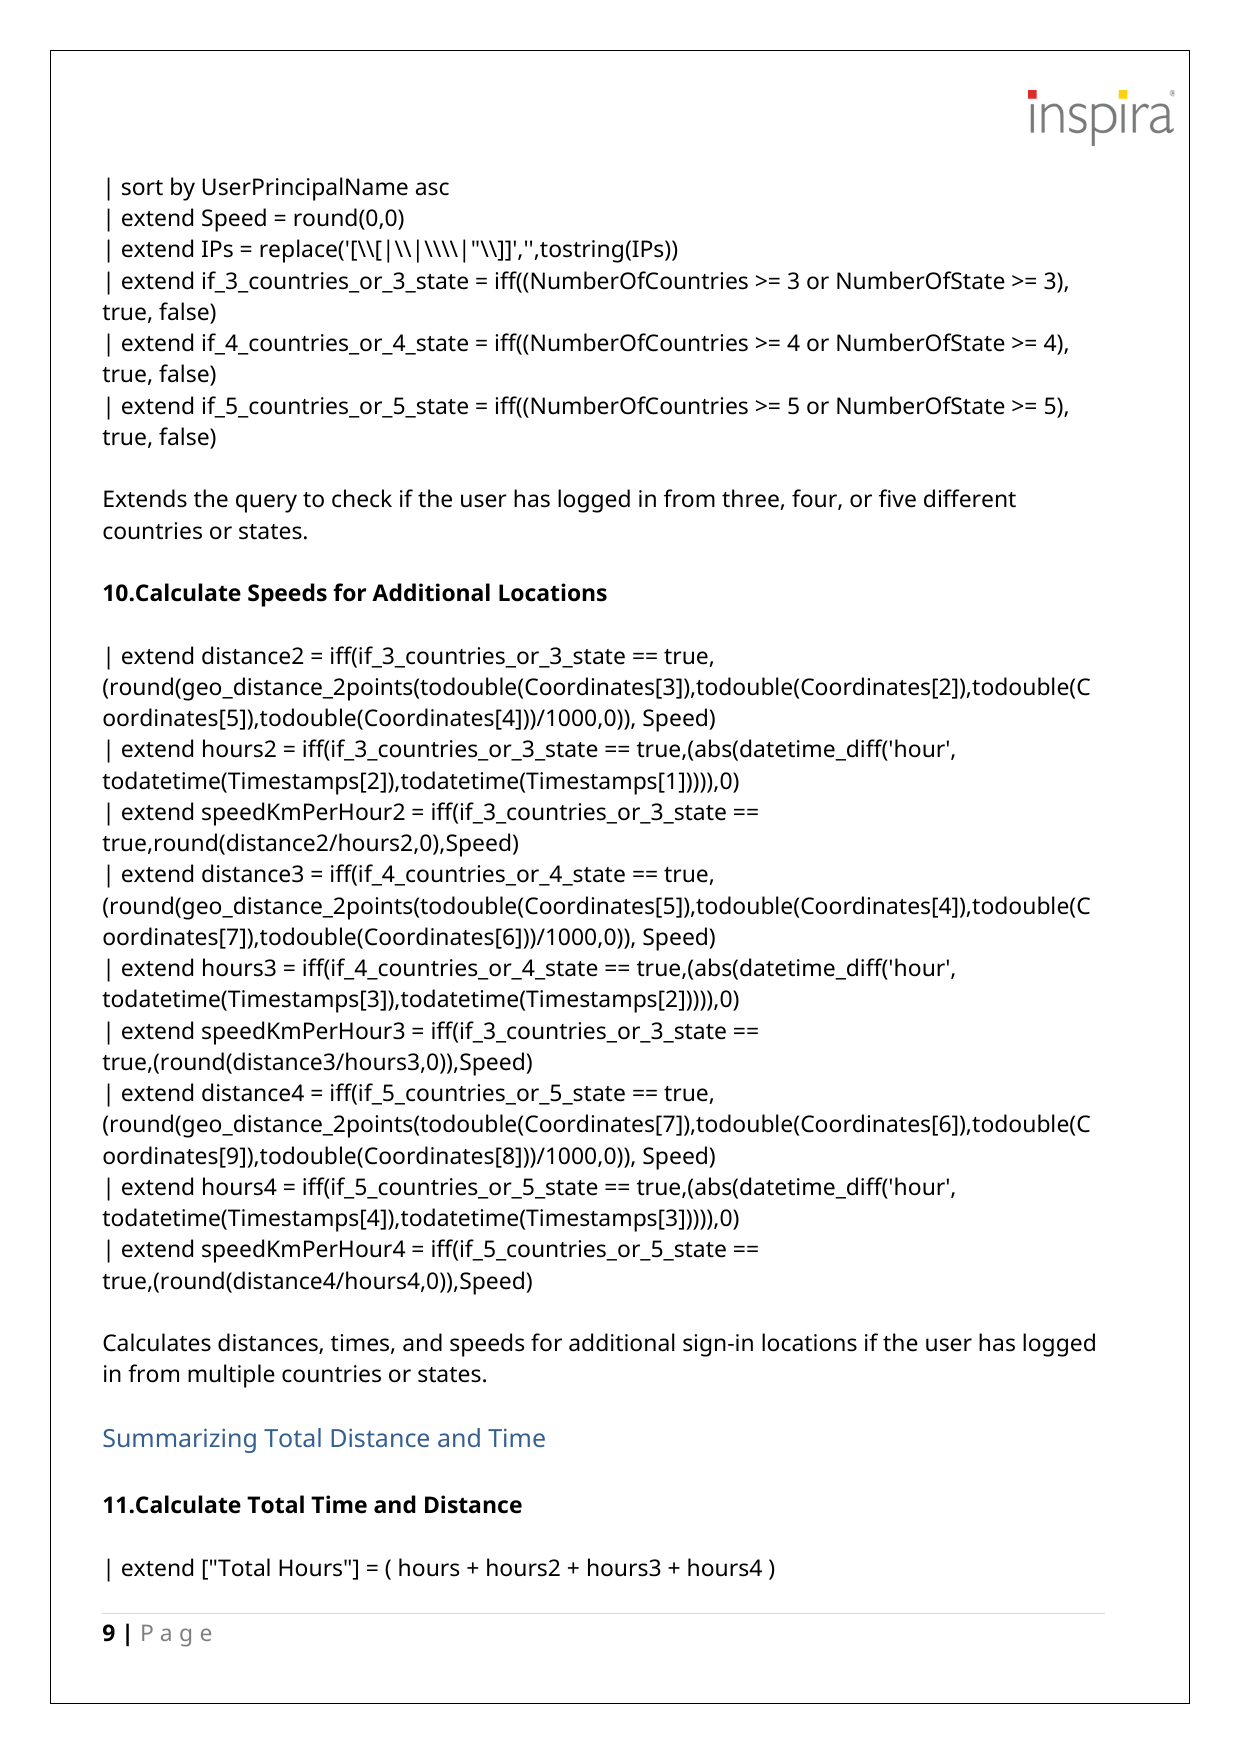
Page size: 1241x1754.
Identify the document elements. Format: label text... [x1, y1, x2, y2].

text | extend if_4_countries_or_4_state = iff((NumberOfCountries >= 4 or NumberOfState >= 4), true, false) [102, 327, 1105, 389]
text Extends the query to check if the user has logged in from three, four, or five different countries or states. [102, 483, 1105, 546]
text | extend distance3 = iff(if_4_countries_or_4_state == true, (round(geo_distance_2points(todouble(Coordinates[5]),todouble(Coordinates[4]),todouble(Coordinates[7]),todouble(Coordinates[6]))/1000,0)), Speed) [102, 858, 1105, 952]
text | extend hours2 = iff(if_3_countries_or_3_state == true,(abs(datetime_diff('hour', todatetime(Timestamps[2]),todatetime(Timestamps[1])))),0) [102, 733, 1105, 796]
text | extend speedKmPerHour4 = iff(if_5_countries_or_5_state == true,(round(distance4/hours4,0)),Speed) [102, 1233, 1105, 1296]
text | extend ["Total Hours"] = ( hours + hours2 + hours3 + hours4 ) [102, 1551, 1105, 1583]
text | extend Speed = round(0,0) [102, 202, 1105, 233]
picture [1028, 90, 1175, 146]
text | extend speedKmPerHour3 = iff(if_3_countries_or_3_state == true,(round(distance3/hours3,0)),Speed) [102, 1014, 1105, 1077]
text | extend hours4 = iff(if_5_countries_or_5_state == true,(abs(datetime_diff('hour', todatetime(Timestamps[4]),todatetime(Timestamps[3])))),0) [102, 1171, 1105, 1233]
text | extend distance4 = iff(if_5_countries_or_5_state == true, (round(geo_distance_2points(todouble(Coordinates[7]),todouble(Coordinates[6]),todouble(Coordinates[9]),todouble(Coordinates[8]))/1000,0)), Speed) [102, 1077, 1105, 1171]
text 10.Calculate Speeds for Additional Locations [102, 577, 1105, 608]
text | extend if_5_countries_or_5_state = iff((NumberOfCountries >= 5 or NumberOfState >= 5), true, false) [102, 389, 1105, 452]
text | sort by UserPrincipalName asc [102, 171, 1105, 202]
text Calculates distances, times, and speeds for additional sign-in locations if the user has logged in from multiple countries or states. [102, 1327, 1105, 1389]
text | extend speedKmPerHour2 = iff(if_3_countries_or_3_state == true,round(distance2/hours2,0),Speed) [102, 796, 1105, 858]
text Summarizing Total Distance and Time [102, 1421, 1105, 1455]
text | extend hours3 = iff(if_4_countries_or_4_state == true,(abs(datetime_diff('hour', todatetime(Timestamps[3]),todatetime(Timestamps[2])))),0) [102, 952, 1105, 1014]
text | extend distance2 = iff(if_3_countries_or_3_state == true, (round(geo_distance_2points(todouble(Coordinates[3]),todouble(Coordinates[2]),todouble(Coordinates[5]),todouble(Coordinates[4]))/1000,0)), Speed) [102, 639, 1105, 733]
text | extend if_3_countries_or_3_state = iff((NumberOfCountries >= 3 or NumberOfState >= 3), true, false) [102, 264, 1105, 327]
text 11.Calculate Total Time and Distance [102, 1489, 1105, 1520]
text | extend IPs = replace('[\\[|\\|\\\\|"\\]]','',tostring(IPs)) [102, 233, 1105, 264]
